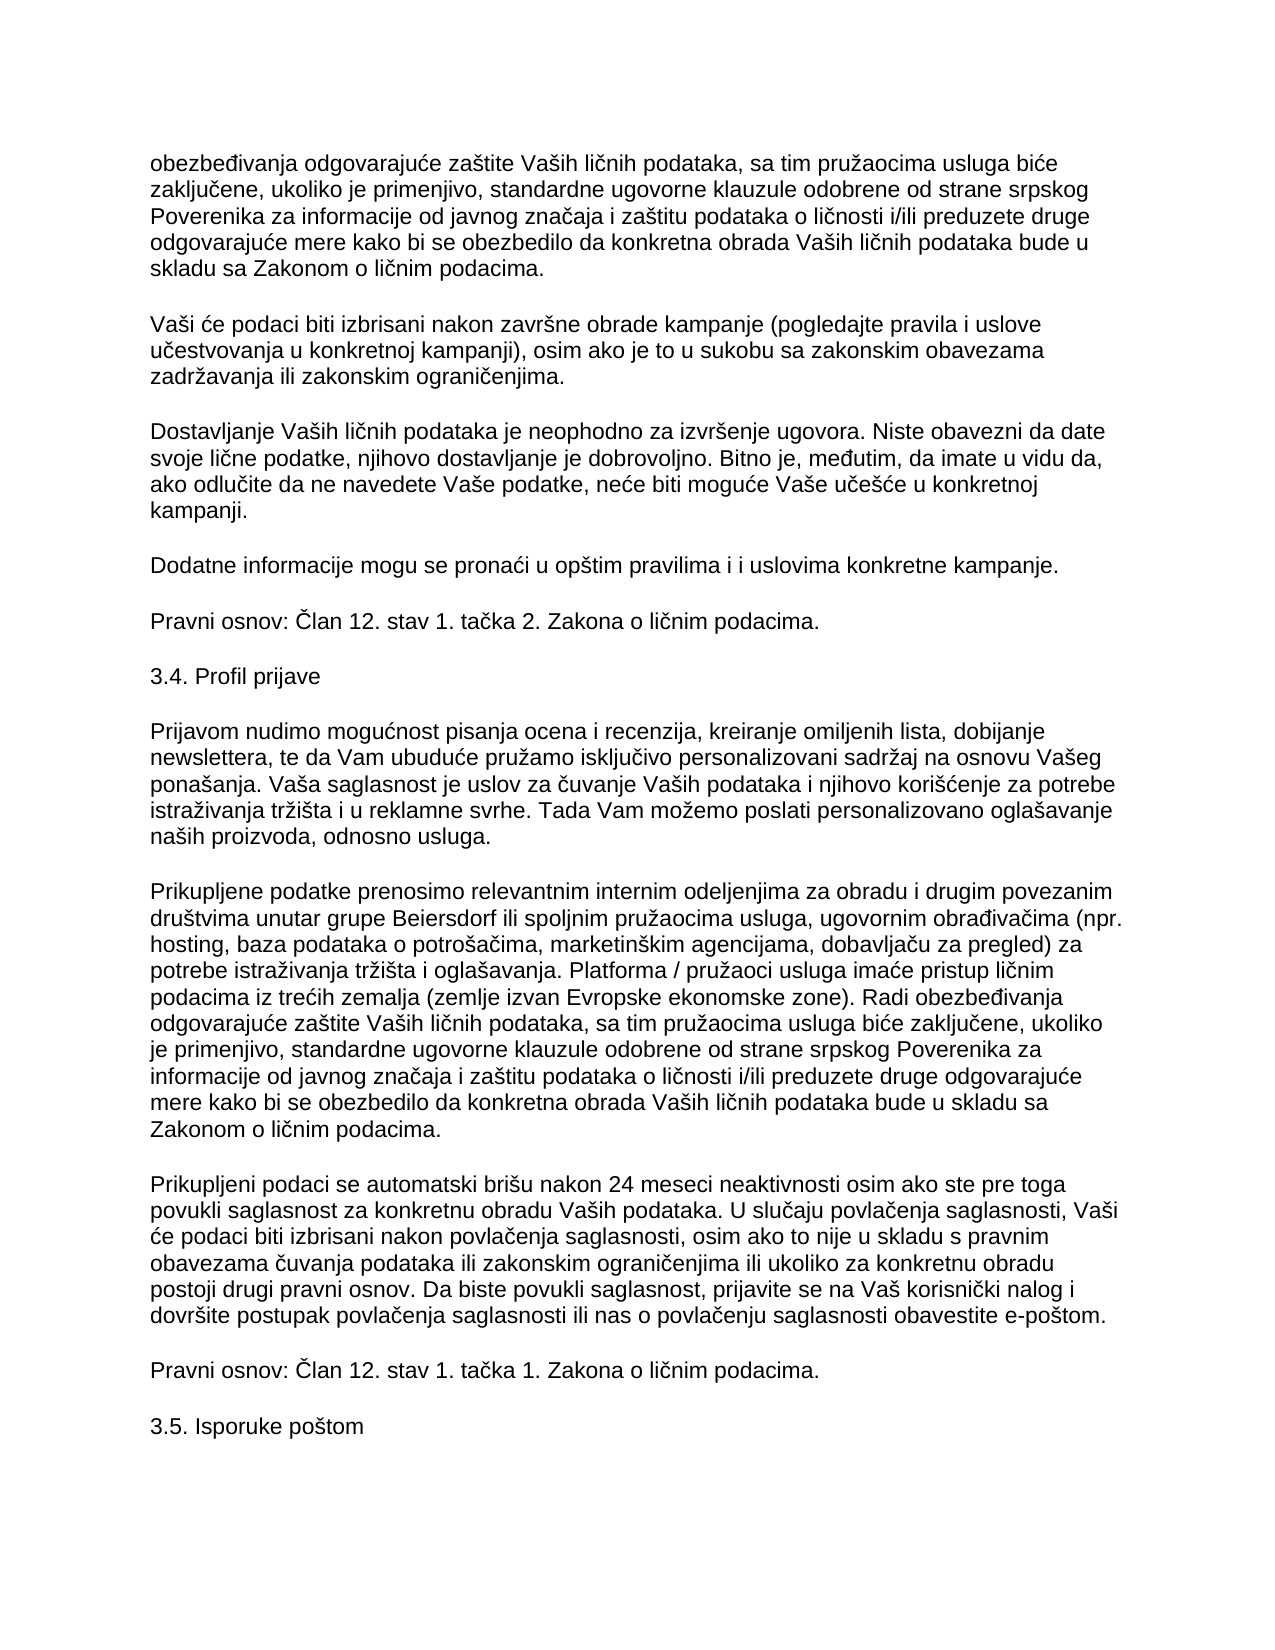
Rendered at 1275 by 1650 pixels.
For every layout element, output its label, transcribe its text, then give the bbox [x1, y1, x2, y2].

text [150, 150, 1125, 282]
text Vaši će podaci biti izbrisani nakon završne obrade kampanje (pogledajte pravila i uslove učestvovanja u konkretnoj kampanji), osim ako je to u sukobu sa zakonskim obavezama zadržavanja ili zakonskim ograničenjima. [150, 311, 1125, 389]
text Pravni osnov: Član 12. stav 1. tačka 1. Zakona o ličnim podacima. [150, 1357, 1125, 1384]
text 3.4. Profil prijave [150, 663, 1125, 689]
text Prikupljene podatke prenosimo relevantnim internim odeljenjima za obradu i drugim povezanim društvima unutar grupe Beiersdorf ili spoljnim pružaocima usluga, ugovornim obrađivačima (npr. hosting, baza podataka o potrošačima, marketinškim agencijama, dobavljaču za pregled) za potrebe istraživanja tržišta i oglašavanja. Platforma / pružaoci usluga imaće pristup ličnim podacima iz trećih zemalja (zemlje izvan Evropske ekonomske zone). Radi obezbeđivanja odgovarajuće zaštite Vaših ličnih podataka, sa tim pružaocima usluga biće zaključene, ukoliko je primenjivo, standardne ugovorne klauzule odobrene od strane srpskog Poverenika za informacije od javnog značaja i zaštitu podataka o ličnosti i/ili preduzete druge odgovarajuće mere kako bi se obezbedilo da konkretna obrada Vaših ličnih podataka bude u skladu sa Zakonom o ličnim podacima. [150, 878, 1125, 1142]
text Pravni osnov: Član 12. stav 1. tačka 2. Zakona o ličnim podacima. [150, 608, 1125, 634]
text Dostavljanje Vaših ličnih podataka je neophodno za izvršenje ugovora. Niste obavezni da date svoje lične podatke, njihovo dostavljanje je dobrovoljno. Bitno je, međutim, da imate u vidu da, ako odlučite da ne navedete Vaše podatke, neće biti moguće Vaše učešće u konkretnoj kampanji. [150, 418, 1125, 524]
text Prijavom nudimo mogućnost pisanja ocena i recenzija, kreiranje omiljenih lista, dobijanje newslettera, te da Vam ubuduće pružamo isključivo personalizovani sadržaj na osnovu Vašeg ponašanja. Vaša saglasnost je uslov za čuvanje Vaših podataka i njihovo korišćenje za potrebe istraživanja tržišta i u reklamne svrhe. Tada Vam možemo poslati personalizovano oglašavanje naših proizvoda, odnosno usluga. [150, 718, 1125, 849]
text Prikupljeni podaci se automatski brišu nakon 24 meseci neaktivnosti osim ako ste pre toga povukli saglasnost za konkretnu obradu Vaših podataka. U slučaju povlačenja saglasnosti, Vaši će podaci biti izbrisani nakon povlačenja saglasnosti, osim ako to nije u skladu s pravnim obavezama čuvanja podataka ili zakonskim ograničenjima ili ukoliko za konkretnu obradu postoji drugi pravni osnov. Da biste povukli saglasnost, prijavite se na Vaš korisnički nalog i dovršite postupak povlačenja saglasnosti ili nas o povlačenju saglasnosti obavestite e-poštom. [150, 1171, 1125, 1329]
text Dodatne informacije mogu se pronaći u opštim pravilima i i uslovima konkretne kampanje. [150, 552, 1125, 579]
text 3.5. Isporuke poštom [150, 1413, 1125, 1439]
